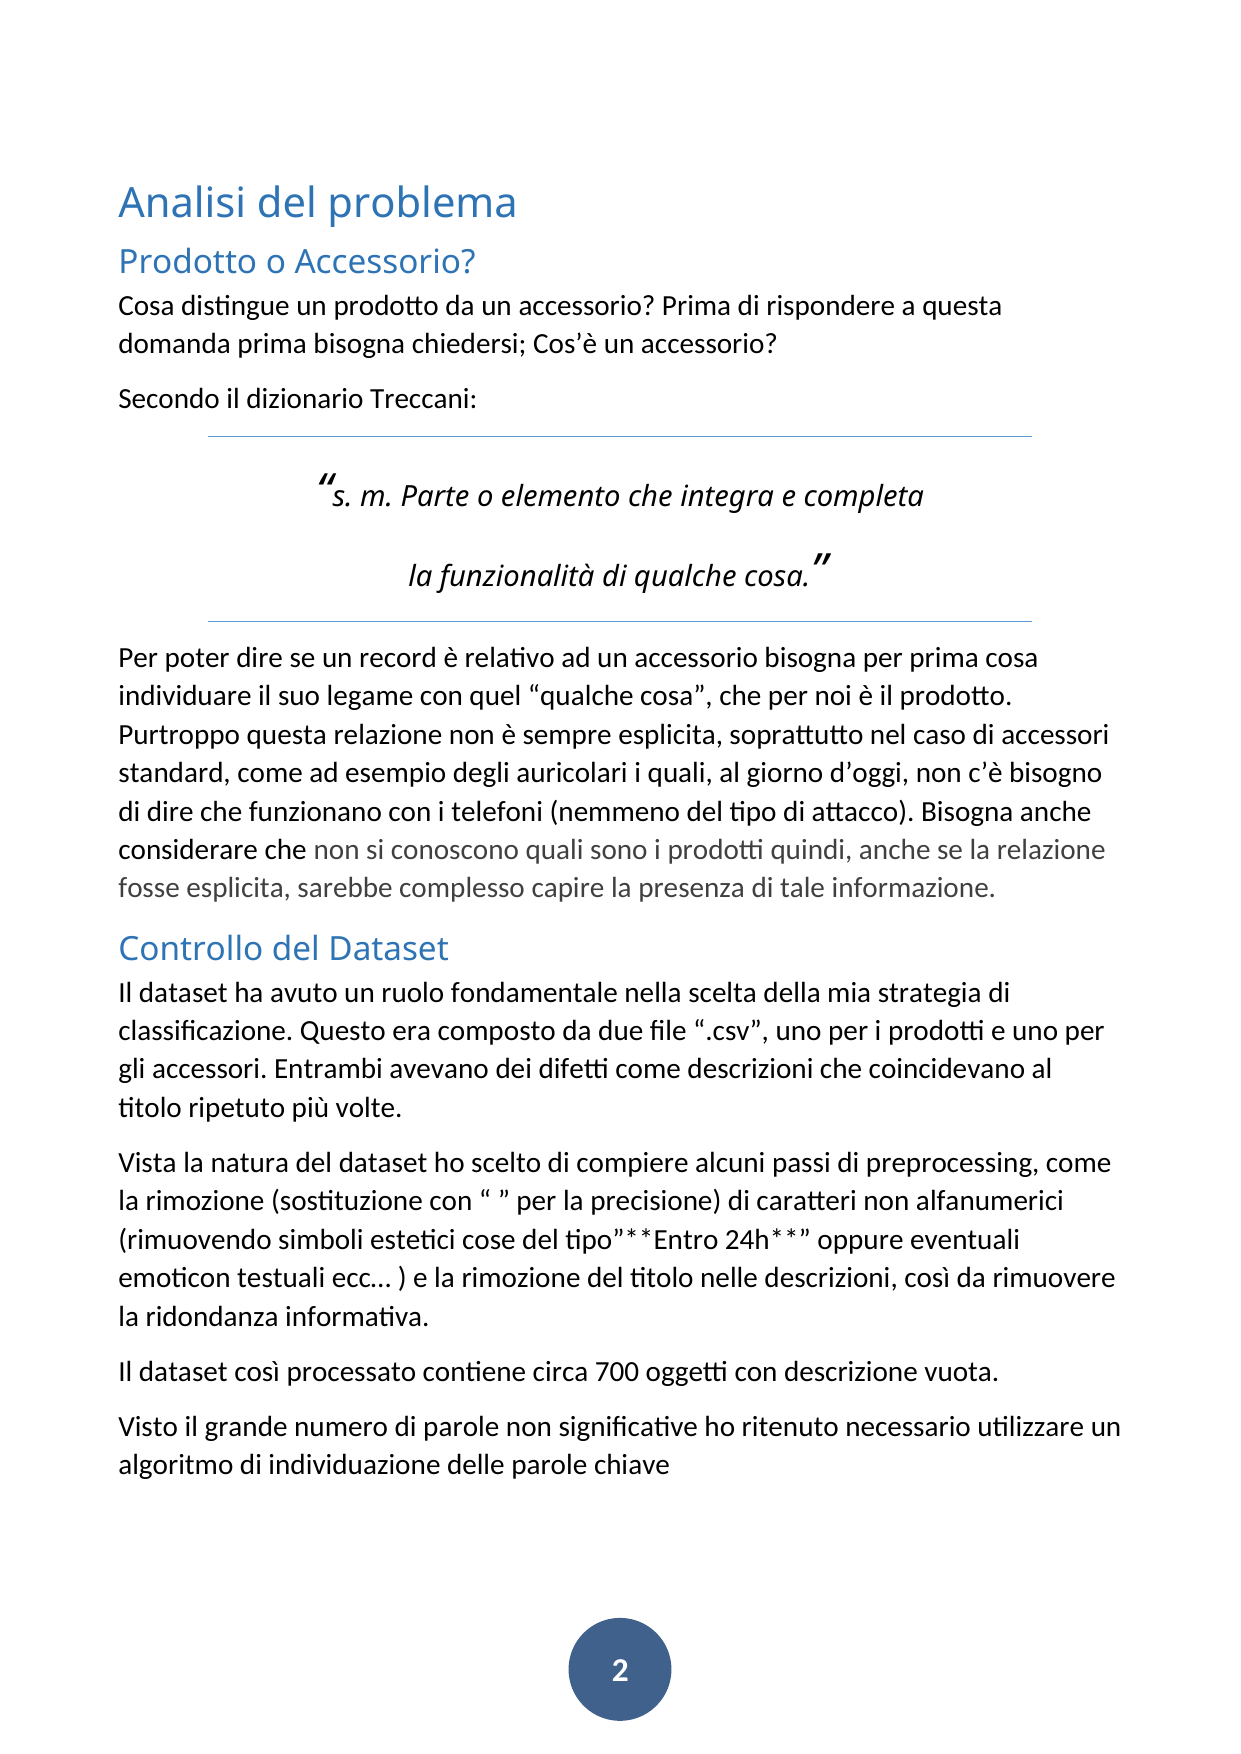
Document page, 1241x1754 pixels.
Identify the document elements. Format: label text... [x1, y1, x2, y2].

subtitle Prodotto o Accessorio? [118, 238, 1122, 283]
text Per poter dire se un record è relativo ad un accessorio bisogna per prima cosa individuare il suo legame con quel “qualche cosa”, che per noi è il prodotto. Purtroppo questa relazione non è sempre esplicita, soprattutto nel caso di accessori standard, come ad esempio degli auricolari i quali, al giorno d’oggi, non c’è bisogno di dire che funzionano con i telefoni (nemmeno del tipo di attacco). Bisogna anche considerare che non si conoscono quali sono i prodotti quindi, anche se la relazione fosse esplicita, sarebbe complesso capire la presenza di tale informazione. [118, 639, 1122, 905]
text Il dataset ha avuto un ruolo fondamentale nella scelta della mia strategia di classificazione. Questo era composto da due file “.csv”, uno per i prodotti e uno per gli accessori. Entrambi avevano dei difetti come descrizioni che coincidevano al titolo ripetuto più volte. [118, 974, 1122, 1124]
text Il dataset così processato contiene circa 700 oggetti con descrizione vuota. [118, 1353, 1122, 1388]
text la funzionalità di qualche cosa.” [208, 515, 1032, 621]
subtitle Controllo del Dataset [118, 925, 1122, 970]
text Vista la natura del dataset ho scelto di compiere alcuni passi di preprocessing, come la rimozione (sostituzione con “ ” per la precisione) di caratteri non alfanumerici (rimuovendo simboli estetici cose del tipo”**Entro 24h**” oppure eventuali emoticon testuali ecc… ) e la rimozione del titolo nelle descrizioni, così da rimuovere la ridondanza informativa. [118, 1144, 1122, 1333]
subtitle Analisi del problema [118, 173, 1122, 229]
text Cosa distingue un prodotto da un accessorio? Prima di rispondere a questa domanda prima bisogna chiedersi; Cos’è un accessorio? [118, 287, 1122, 361]
text Visto il grande numero di parole non significative ho ritenuto necessario utilizzare un algoritmo di individuazione delle parole chiave [118, 1408, 1122, 1482]
text “s. m. Parte o elemento che integra e completa [208, 437, 1032, 515]
text Secondo il dizionario Treccani: [118, 381, 1122, 416]
